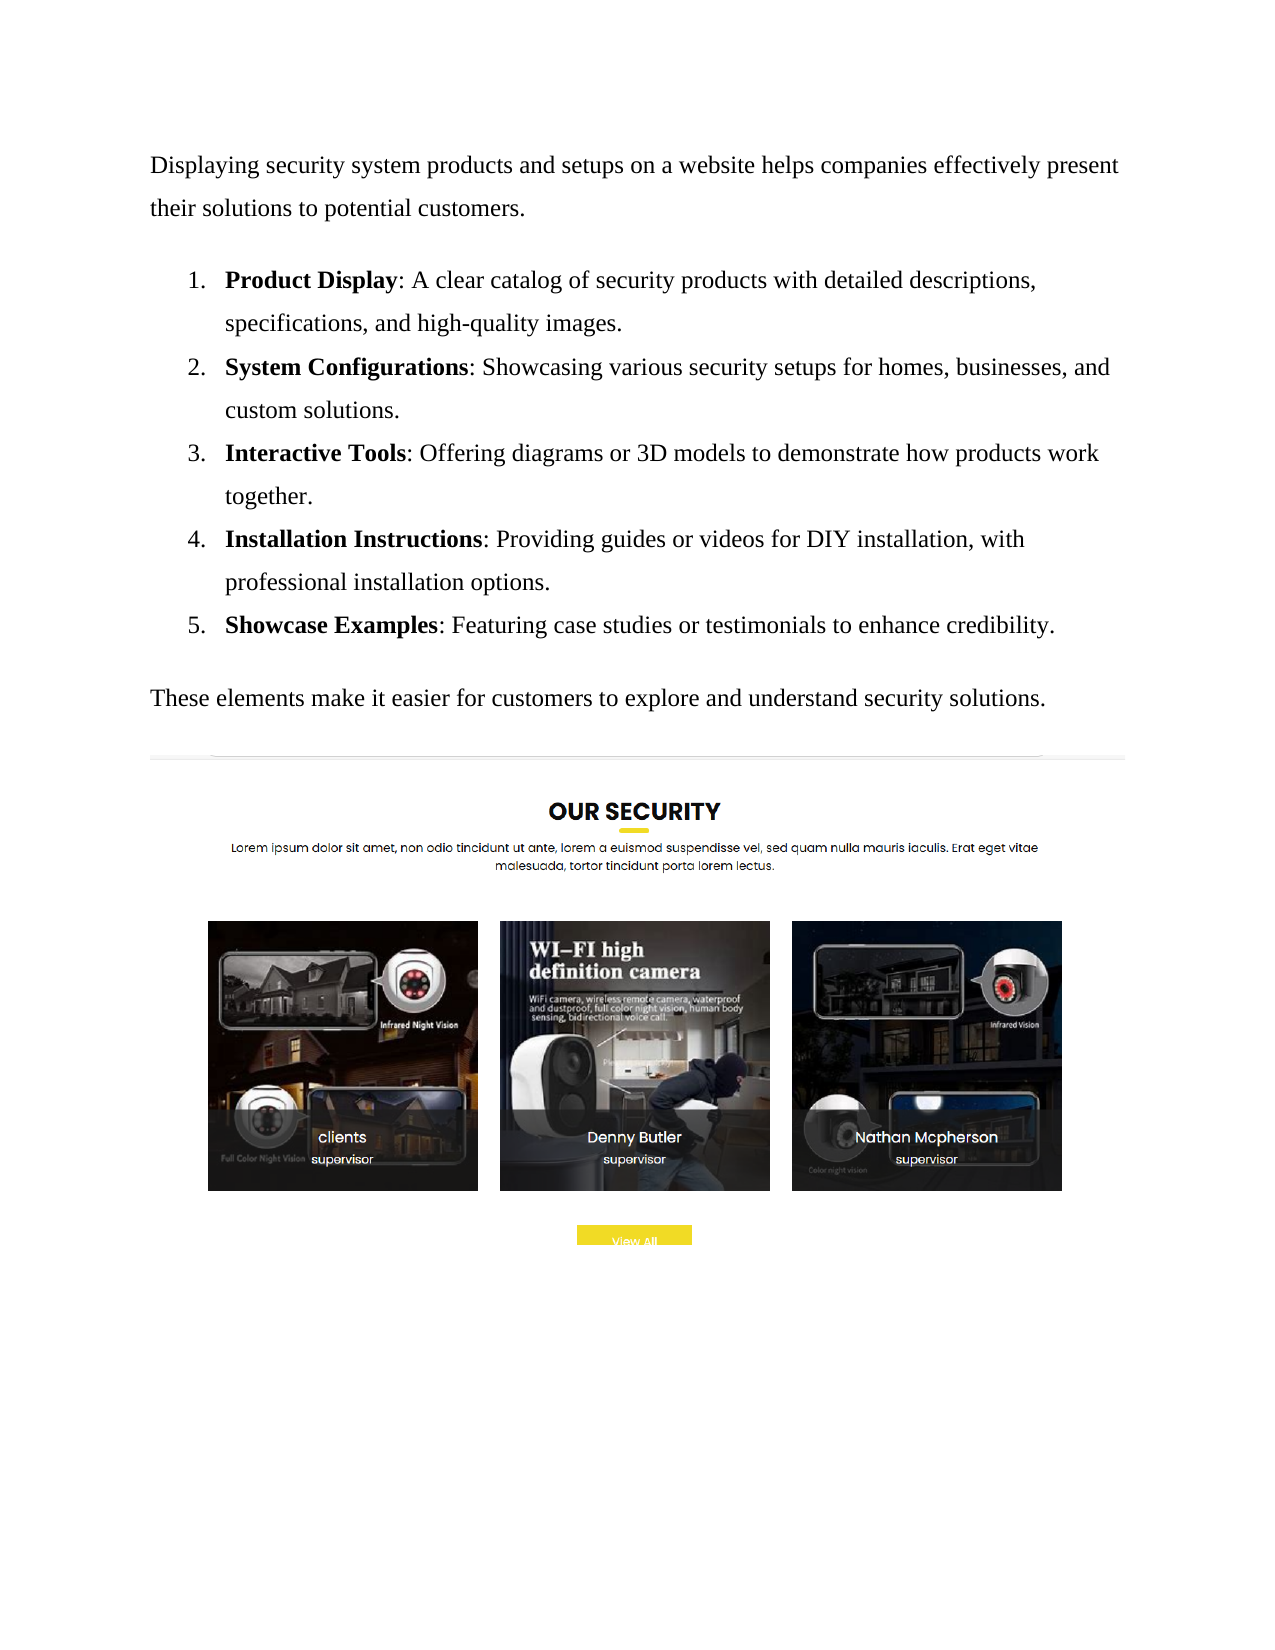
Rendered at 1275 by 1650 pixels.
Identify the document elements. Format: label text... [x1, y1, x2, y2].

list Installation Instructions: Providing guides or videos for DIY installation, with professional installation options. [187, 524, 1125, 596]
list Product Display: A clear catalog of security products with detailed descriptions, specifications, and high-quality images. [187, 265, 1125, 337]
list Showcase Examples: Featuring case studies or testimonials to enhance credibility. [187, 610, 1125, 639]
text Displaying security system products and setups on a website helps companies effectively present their solutions to potential customers. [150, 150, 1125, 222]
list Interactive Tools: Offering diagrams or 3D models to demonstrate how products work together. [187, 438, 1125, 510]
text These elements make it easier for customers to explore and understand security solutions. [150, 683, 1125, 711]
list System Configurations: Showcasing various security setups for homes, businesses, and custom solutions. [187, 352, 1125, 423]
picture [150, 755, 1125, 1245]
